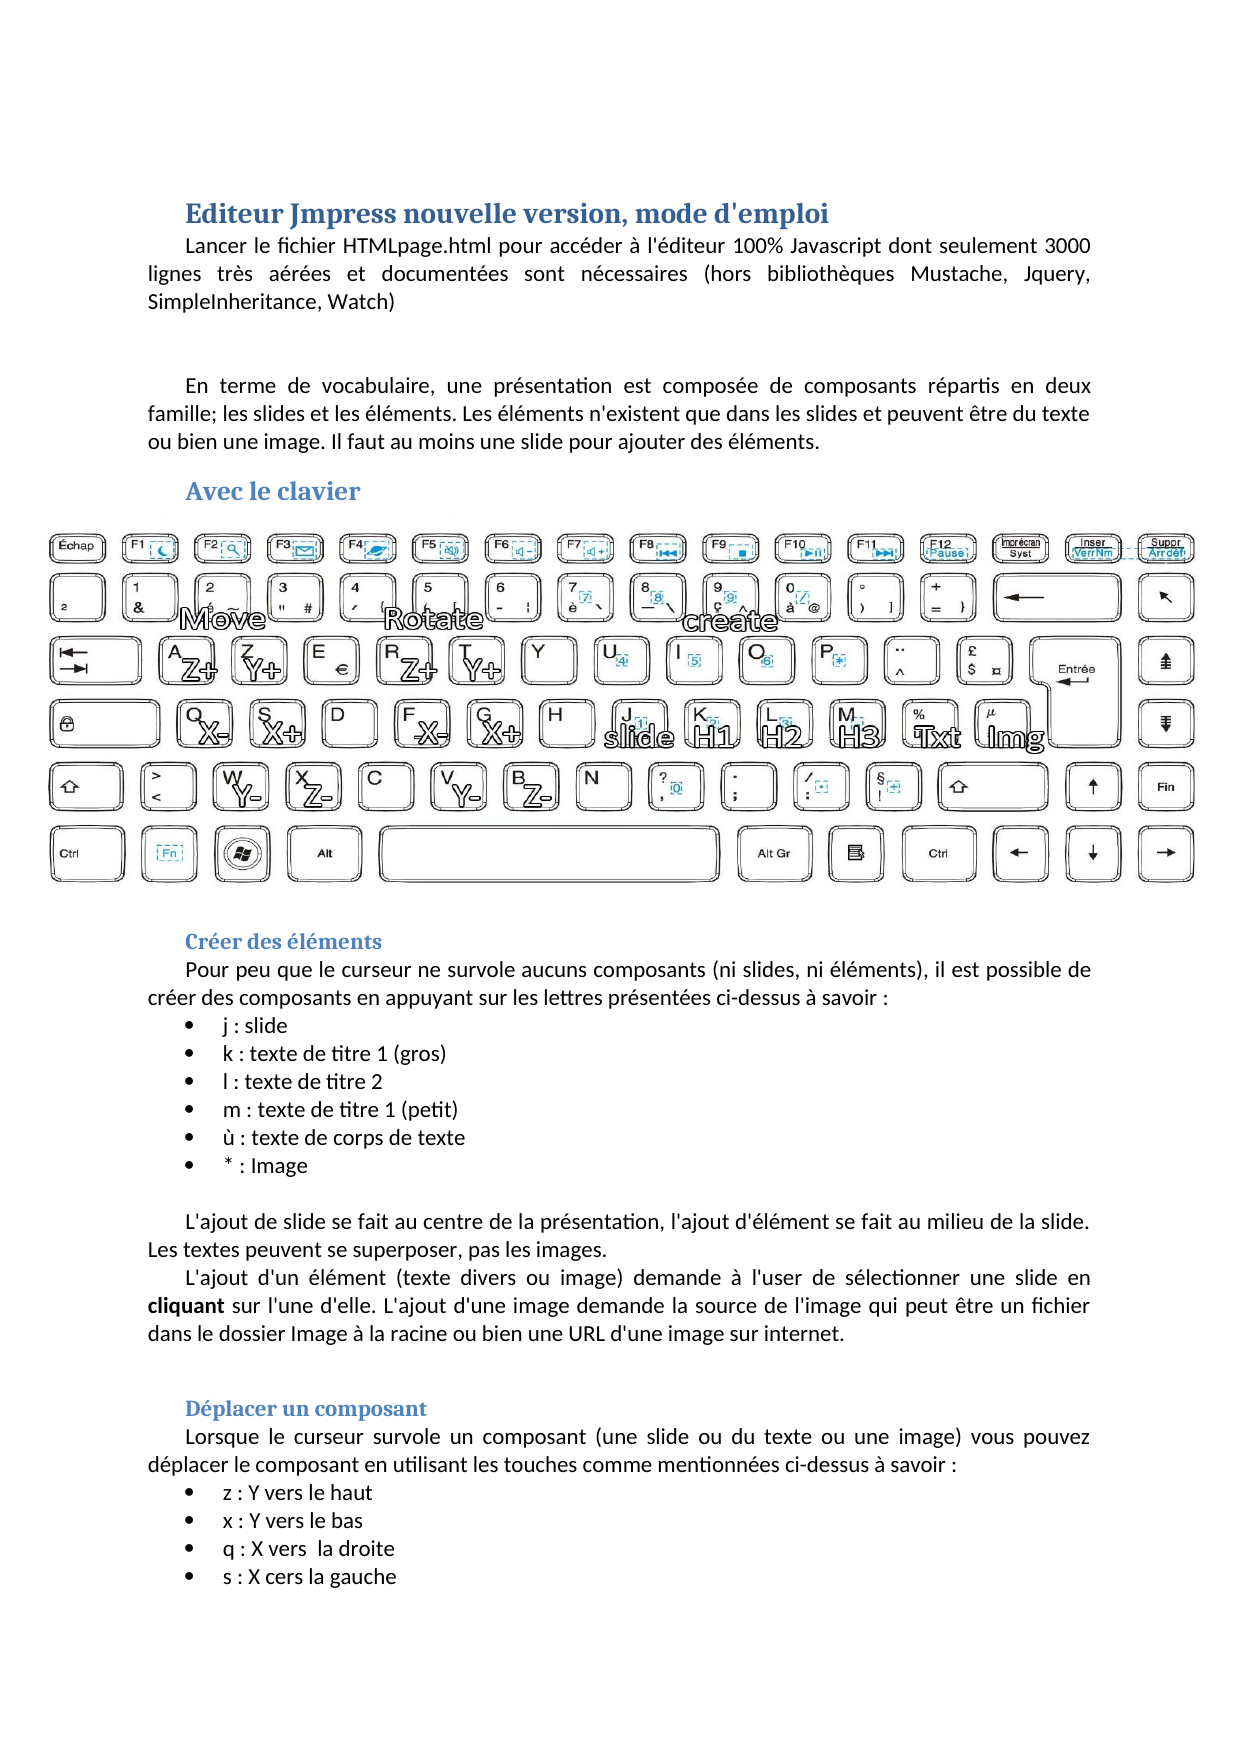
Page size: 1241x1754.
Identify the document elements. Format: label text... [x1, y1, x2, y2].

list ù : texte de corps de texte [185, 1123, 1093, 1151]
list l : texte de titre 2 [185, 1067, 1093, 1095]
text Pour peu que le curseur ne survole aucuns composants (ni slides, ni éléments), il est possible de créer des composants en appuyant sur les lettres présentées ci-dessus à savoir : [148, 955, 1093, 1011]
subtitle Déplacer un composant [148, 1396, 1093, 1422]
list q : X vers la droite [185, 1534, 1093, 1562]
list m : texte de titre 1 (petit) [185, 1095, 1093, 1123]
picture [29, 507, 1213, 908]
list k : texte de titre 1 (gros) [185, 1039, 1093, 1067]
subtitle Créer des éléments [148, 928, 1093, 955]
list s : X cers la gauche [185, 1562, 1093, 1591]
subtitle Avec le clavier [148, 476, 1093, 507]
subtitle Editeur Jmpress nouvelle version, mode d'emploi [148, 198, 1093, 231]
text Lancer le fichier HTMLpage.html pour accéder à l'éditeur 100% Javascript dont seulement 3000 lignes très aérées et documentées sont nécessaires (hors bibliothèques Mustache, Jquery, SimpleInheritance, Watch) [148, 231, 1093, 315]
list z : Y vers le haut [185, 1478, 1093, 1506]
text L'ajout d'un élément (texte divers ou image) demande à l'user de sélectionner une slide en cliquant sur l'une d'elle. L'ajout d'une image demande la source de l'image qui peut être un fichier dans le dossier Image à la racine ou bien une URL d'une image sur internet. [148, 1263, 1093, 1347]
text Lorsque le curseur survole un composant (une slide ou du texte ou une image) vous pouvez déplacer le composant en utilisant les touches comme mentionnées ci-dessus à savoir : [148, 1422, 1093, 1478]
list j : slide [185, 1011, 1093, 1039]
list * : Image [185, 1151, 1093, 1179]
text En terme de vocabulaire, une présentation est composée de composants répartis en deux famille; les slides et les éléments. Les éléments n'existent que dans les slides et peuvent être du texte ou bien une image. Il faut au moins une slide pour ajouter des éléments. [148, 371, 1093, 455]
text L'ajout de slide se fait au centre de la présentation, l'ajout d'élément se fait au milieu de la slide. Les textes peuvent se superposer, pas les images. [148, 1207, 1093, 1263]
list x : Y vers le bas [185, 1506, 1093, 1534]
